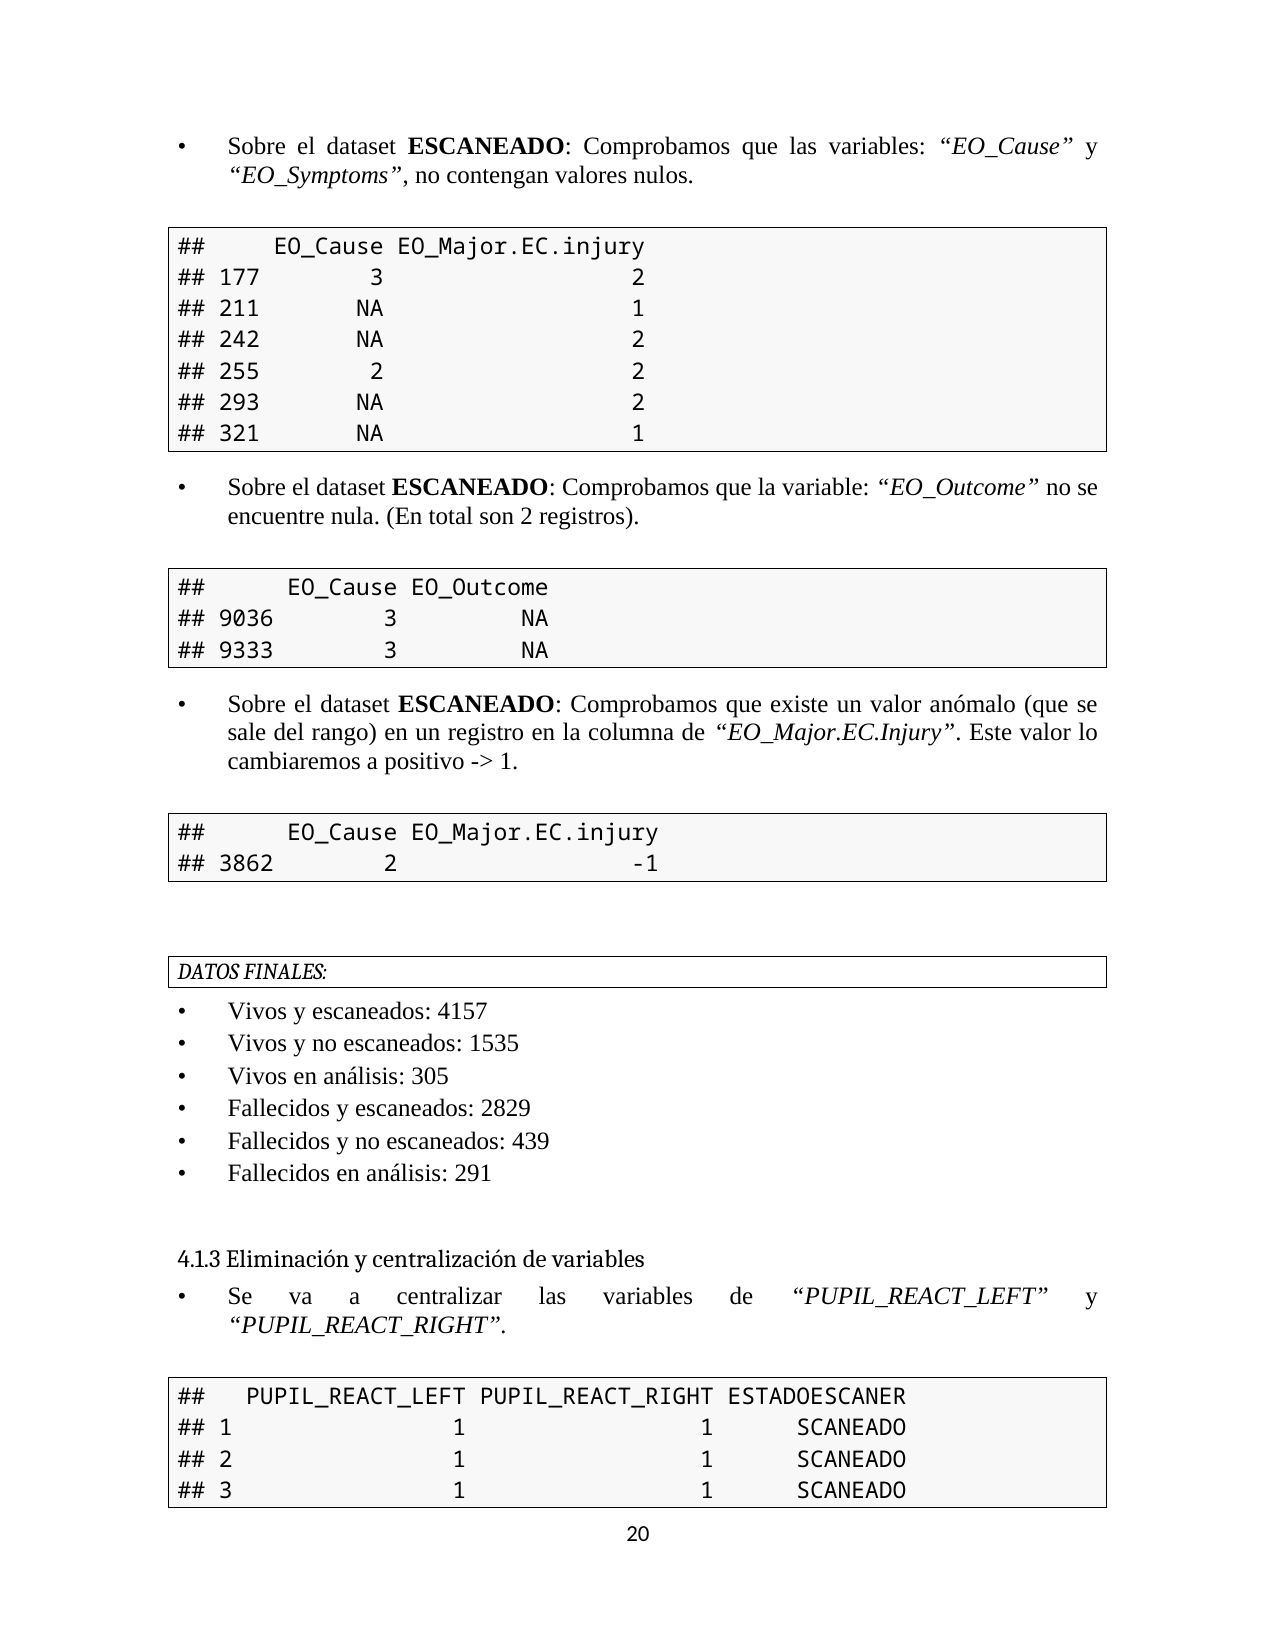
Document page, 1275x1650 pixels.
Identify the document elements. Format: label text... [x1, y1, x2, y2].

list Vivos y no escaneados: 1535 [177, 1028, 1098, 1057]
list Sobre el dataset ESCANEADO: Comprobamos que las variables: “EO_Cause” y “EO_Symptoms”, no contengan valores nulos. [177, 131, 1098, 188]
text ## EO_Cause EO_Outcome ## 9036 3 NA ## 9333 3 NA [169, 569, 1106, 667]
text ## EO_Cause EO_Major.EC.injury ## 3862 2 -1 [169, 814, 1106, 881]
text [169, 1378, 1106, 1507]
list Sobre el dataset ESCANEADO: Comprobamos que la variable: “EO_Outcome” no se encuentre nula. (En total son 2 registros). [177, 472, 1098, 530]
list Fallecidos en análisis: 291 [177, 1158, 1098, 1187]
subtitle 4.1.3 Eliminación y centralización de variables [177, 1245, 1098, 1273]
list Vivos en análisis: 305 [177, 1061, 1098, 1089]
text ## EO_Cause EO_Major.EC.injury ## 177 3 2 ## 211 NA 1 ## 242 NA 2 ## 255 2 2 ## 293 NA 2 ## 321 NA 1 [169, 228, 1106, 451]
subtitle DATOS FINALES: [169, 957, 1106, 987]
list Se va a centralizar las variables de “PUPIL_REACT_LEFT” y “PUPIL_REACT_RIGHT”. [177, 1281, 1098, 1339]
list Fallecidos y escaneados: 2829 [177, 1093, 1098, 1122]
list Fallecidos y no escaneados: 439 [177, 1126, 1098, 1154]
list Vivos y escaneados: 4157 [177, 996, 1098, 1024]
list Sobre el dataset ESCANEADO: Comprobamos que existe un valor anómalo (que se sale del rango) en un registro en la columna de “EO_Major.EC.Injury”. Este valor lo cambiaremos a positivo -> 1. [177, 689, 1098, 775]
